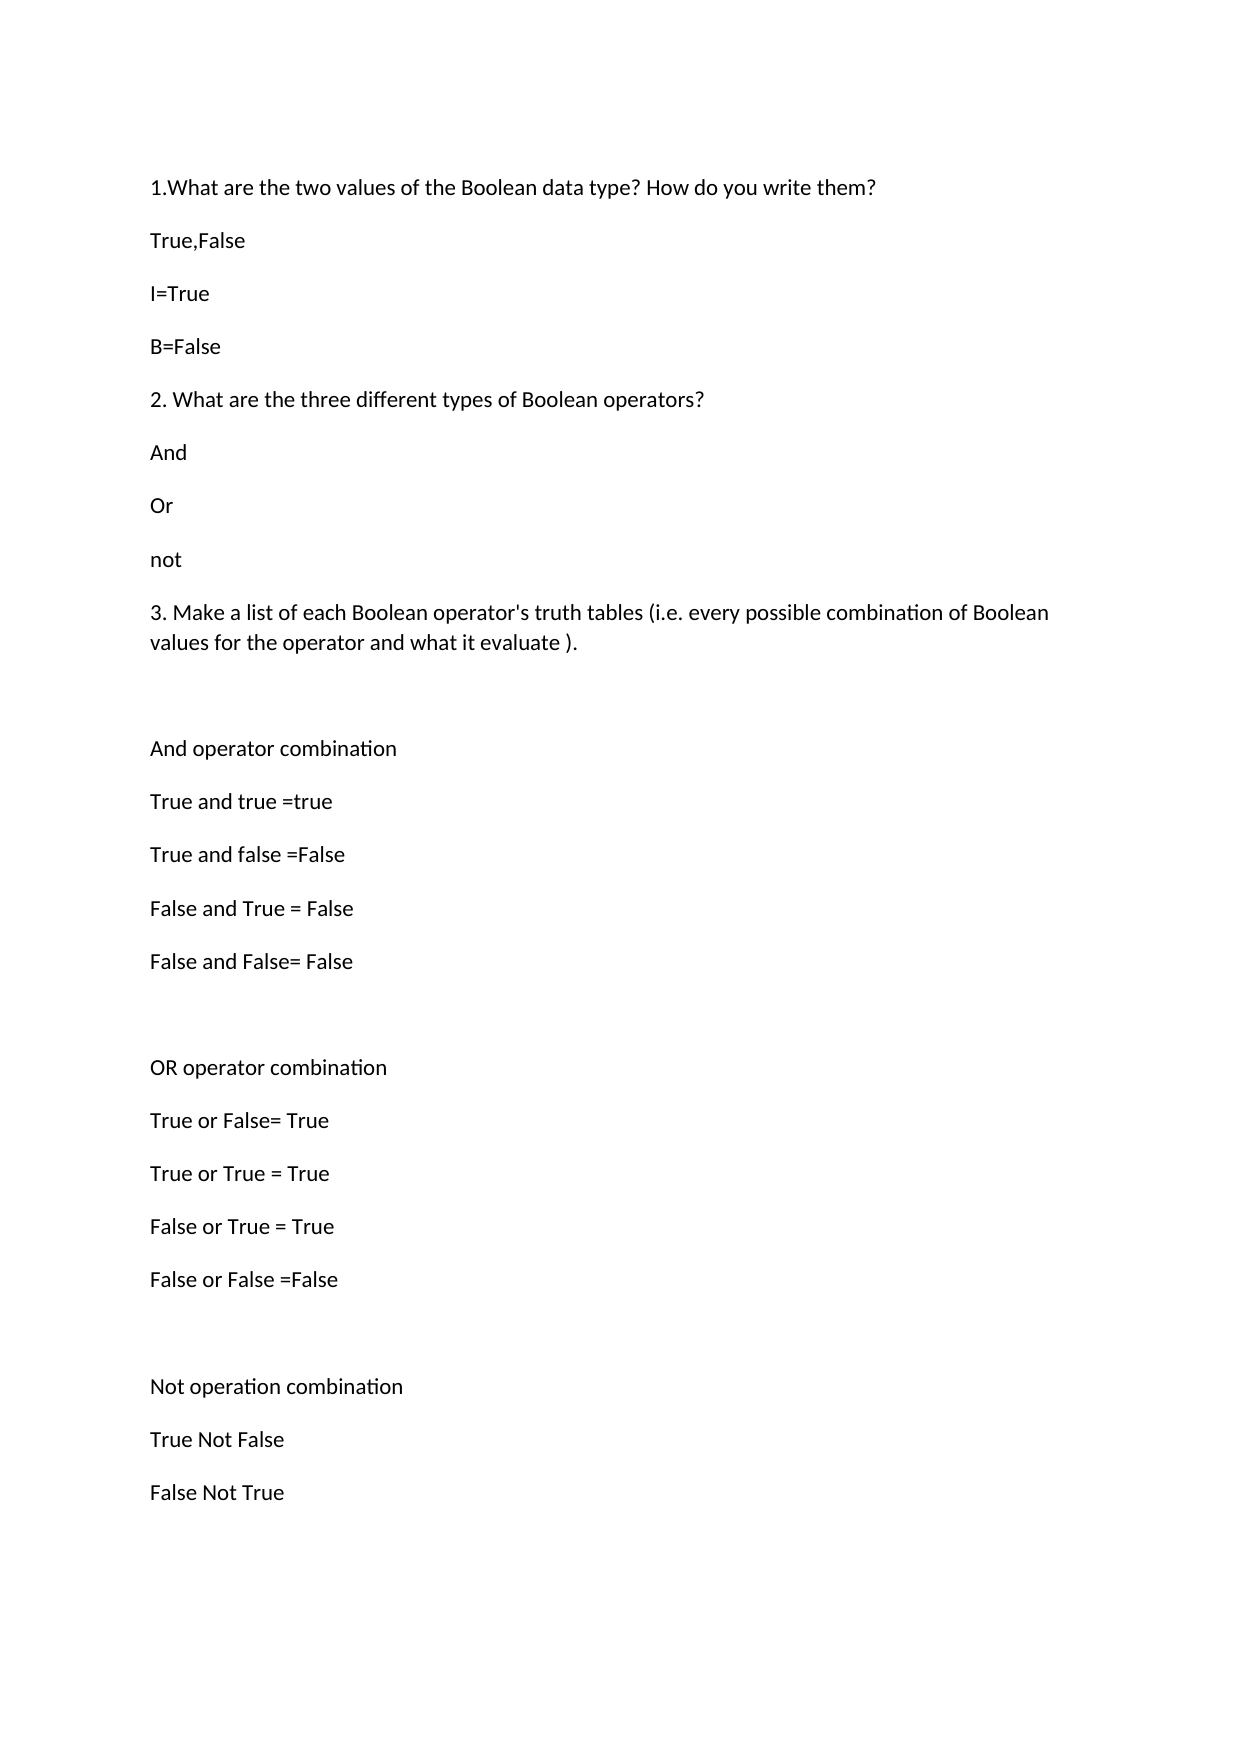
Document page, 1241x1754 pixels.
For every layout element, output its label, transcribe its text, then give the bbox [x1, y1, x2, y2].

text False or True = True [150, 1212, 1090, 1241]
text True or True = True [150, 1159, 1090, 1187]
text False Not True [150, 1478, 1090, 1506]
text False and False= False [150, 947, 1090, 975]
text 1.What are the two values of the Boolean data type? How do you write them? [150, 173, 1090, 201]
text 2. What are the three different types of Boolean operators? [150, 385, 1090, 413]
text Or [150, 492, 1090, 520]
text False or False =False [150, 1266, 1090, 1294]
text And [150, 438, 1090, 467]
text True,False [150, 226, 1090, 254]
text 3. Make a list of each Boolean operator's truth tables (i.e. every possible combination of Boolean values for the operator and what it evaluate ). [150, 598, 1090, 656]
text False and True = False [150, 894, 1090, 922]
text Not operation combination [150, 1372, 1090, 1400]
text B=False [150, 332, 1090, 360]
text not [150, 545, 1090, 573]
text OR operator combination [150, 1053, 1090, 1081]
text True or False= True [150, 1106, 1090, 1134]
text And operator combination [150, 734, 1090, 762]
text I=True [150, 279, 1090, 307]
text True Not False [150, 1425, 1090, 1453]
text True and false =False [150, 841, 1090, 869]
text True and true =true [150, 787, 1090, 816]
